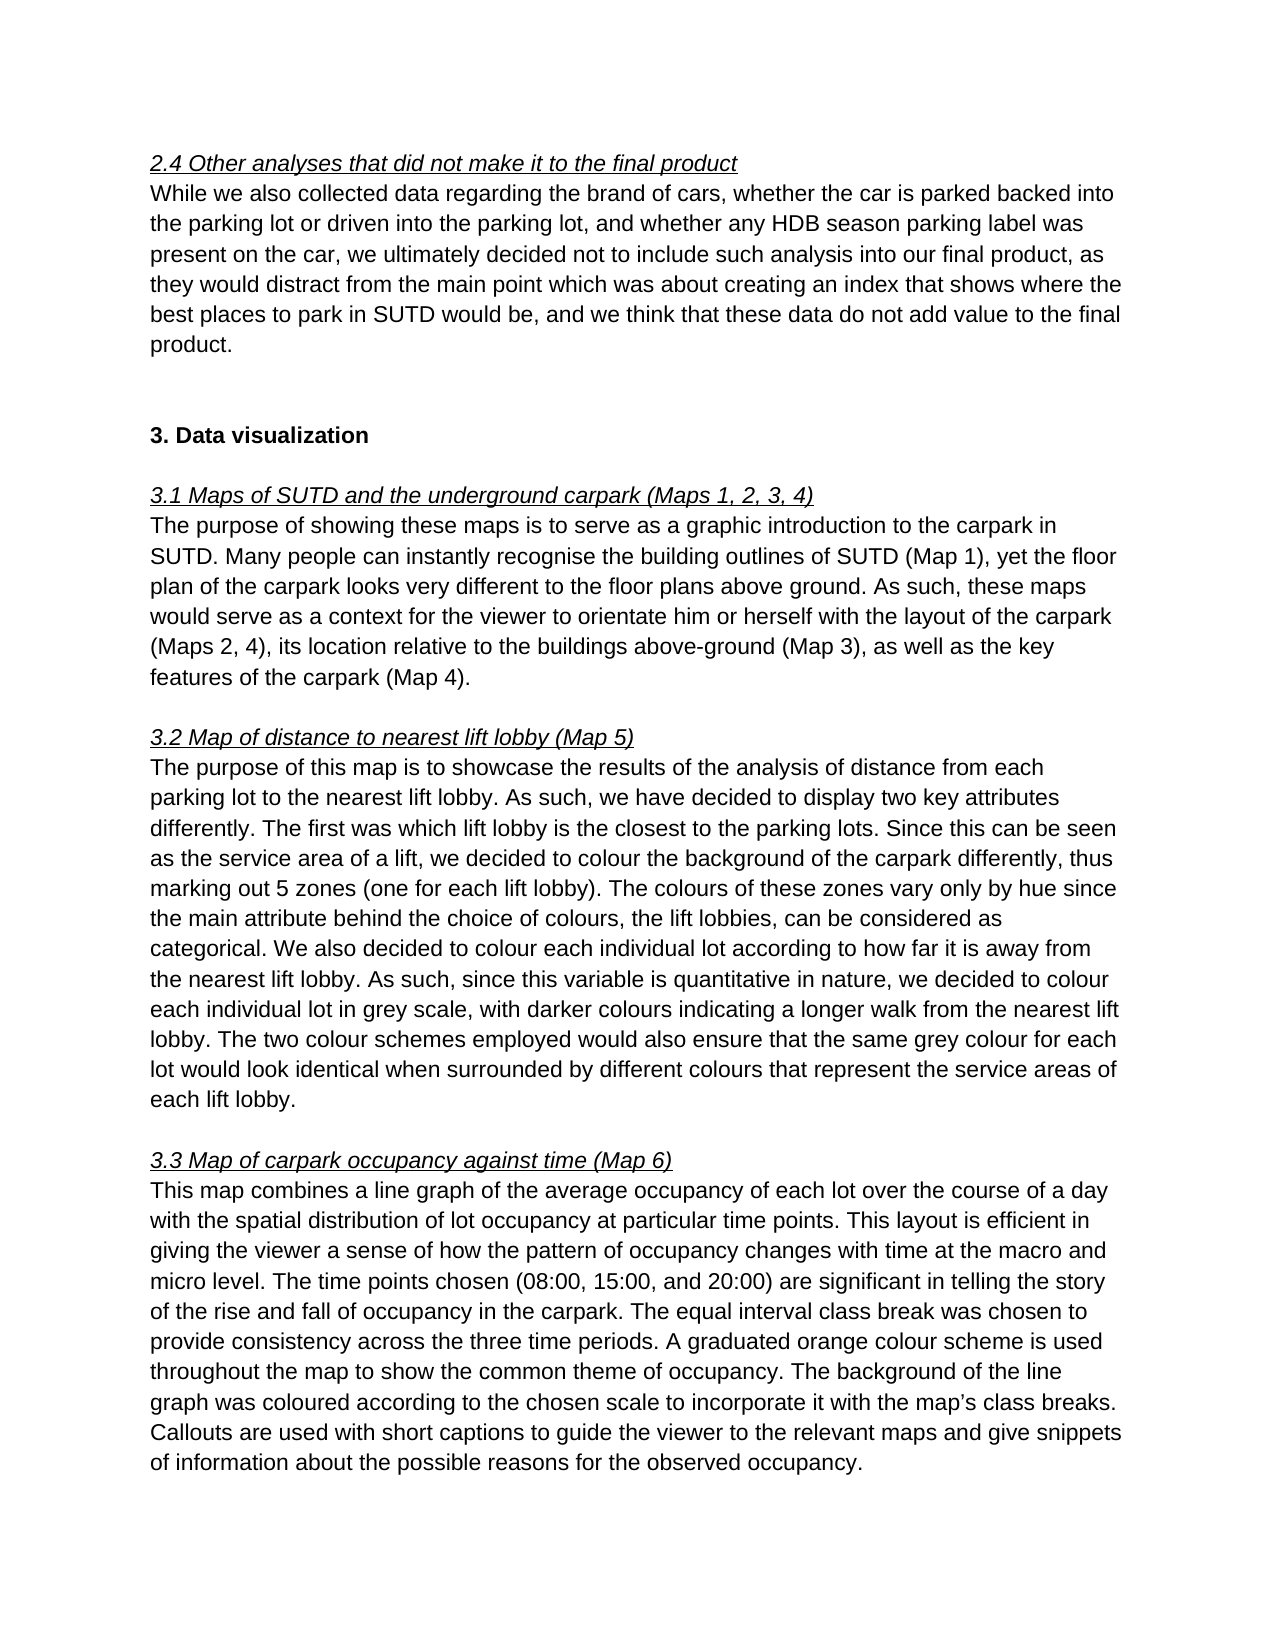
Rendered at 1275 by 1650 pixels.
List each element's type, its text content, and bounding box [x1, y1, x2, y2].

text 3.1 Maps of SUTD and the underground carpark (Maps 1, 2, 3, 4) [150, 482, 1125, 509]
text 3.3 Map of carpark occupancy against time (Map 6) [150, 1147, 1125, 1173]
text While we also collected data regarding the brand of cars, whether the car is parked backed into the parking lot or driven into the parking lot, and whether any HDB season parking label was present on the car, we ultimately decided not to include such analysis into our final product, as they would distract from the main point which was about creating an index that shows where the best places to park in SUTD would be, and we think that these data do not add value to the final product. [150, 180, 1125, 358]
text 3.2 Map of distance to nearest lift lobby (Map 5) [150, 724, 1125, 750]
text 2.4 Other analyses that did not make it to the final product [150, 150, 1125, 176]
text 3. Data visualization [150, 422, 1125, 448]
text This map combines a line graph of the average occupancy of each lot over the course of a day with the spatial distribution of lot occupancy at particular time points. This layout is efficient in giving the viewer a sense of how the pattern of occupancy changes with time at the macro and micro level. The time points chosen (08:00, 15:00, and 20:00) are significant in telling the story of the rise and fall of occupancy in the carpark. The equal interval class break was chosen to provide consistency across the three time periods. A graduated orange colour scheme is used throughout the map to show the common theme of occupancy. The background of the line graph was coloured according to the chosen scale to incorporate it with the map’s class breaks. Callouts are used with short captions to guide the viewer to the relevant maps and give snippets of information about the possible reasons for the observed occupancy. [150, 1177, 1125, 1475]
text The purpose of this map is to showcase the results of the analysis of distance from each parking lot to the nearest lift lobby. As such, we have decided to display two key attributes differently. The first was which lift lobby is the closest to the parking lots. Since this can be seen as the service area of a lift, we decided to colour the background of the carpark differently, thus marking out 5 zones (one for each lift lobby). The colours of these zones vary only by hue since the main attribute behind the choice of colours, the lift lobbies, can be considered as categorical. We also decided to colour each individual lot according to how far it is away from the nearest lift lobby. As such, since this variable is quantitative in nature, we decided to colour each individual lot in grey scale, with darker colours indicating a longer walk from the nearest lift lobby. The two colour schemes employed would also ensure that the same grey colour for each lot would look identical when surrounded by different colours that represent the service areas of each lift lobby. [150, 754, 1125, 1113]
text The purpose of showing these maps is to serve as a graphic introduction to the carpark in SUTD. Many people can instantly recognise the building outlines of SUTD (Map 1), yet the floor plan of the carpark looks very different to the floor plans above ground. As such, these maps would serve as a context for the viewer to orientate him or herself with the layout of the carpark (Maps 2, 4), its location relative to the buildings above-ground (Map 3), as well as the key features of the carpark (Map 4). [150, 512, 1125, 690]
